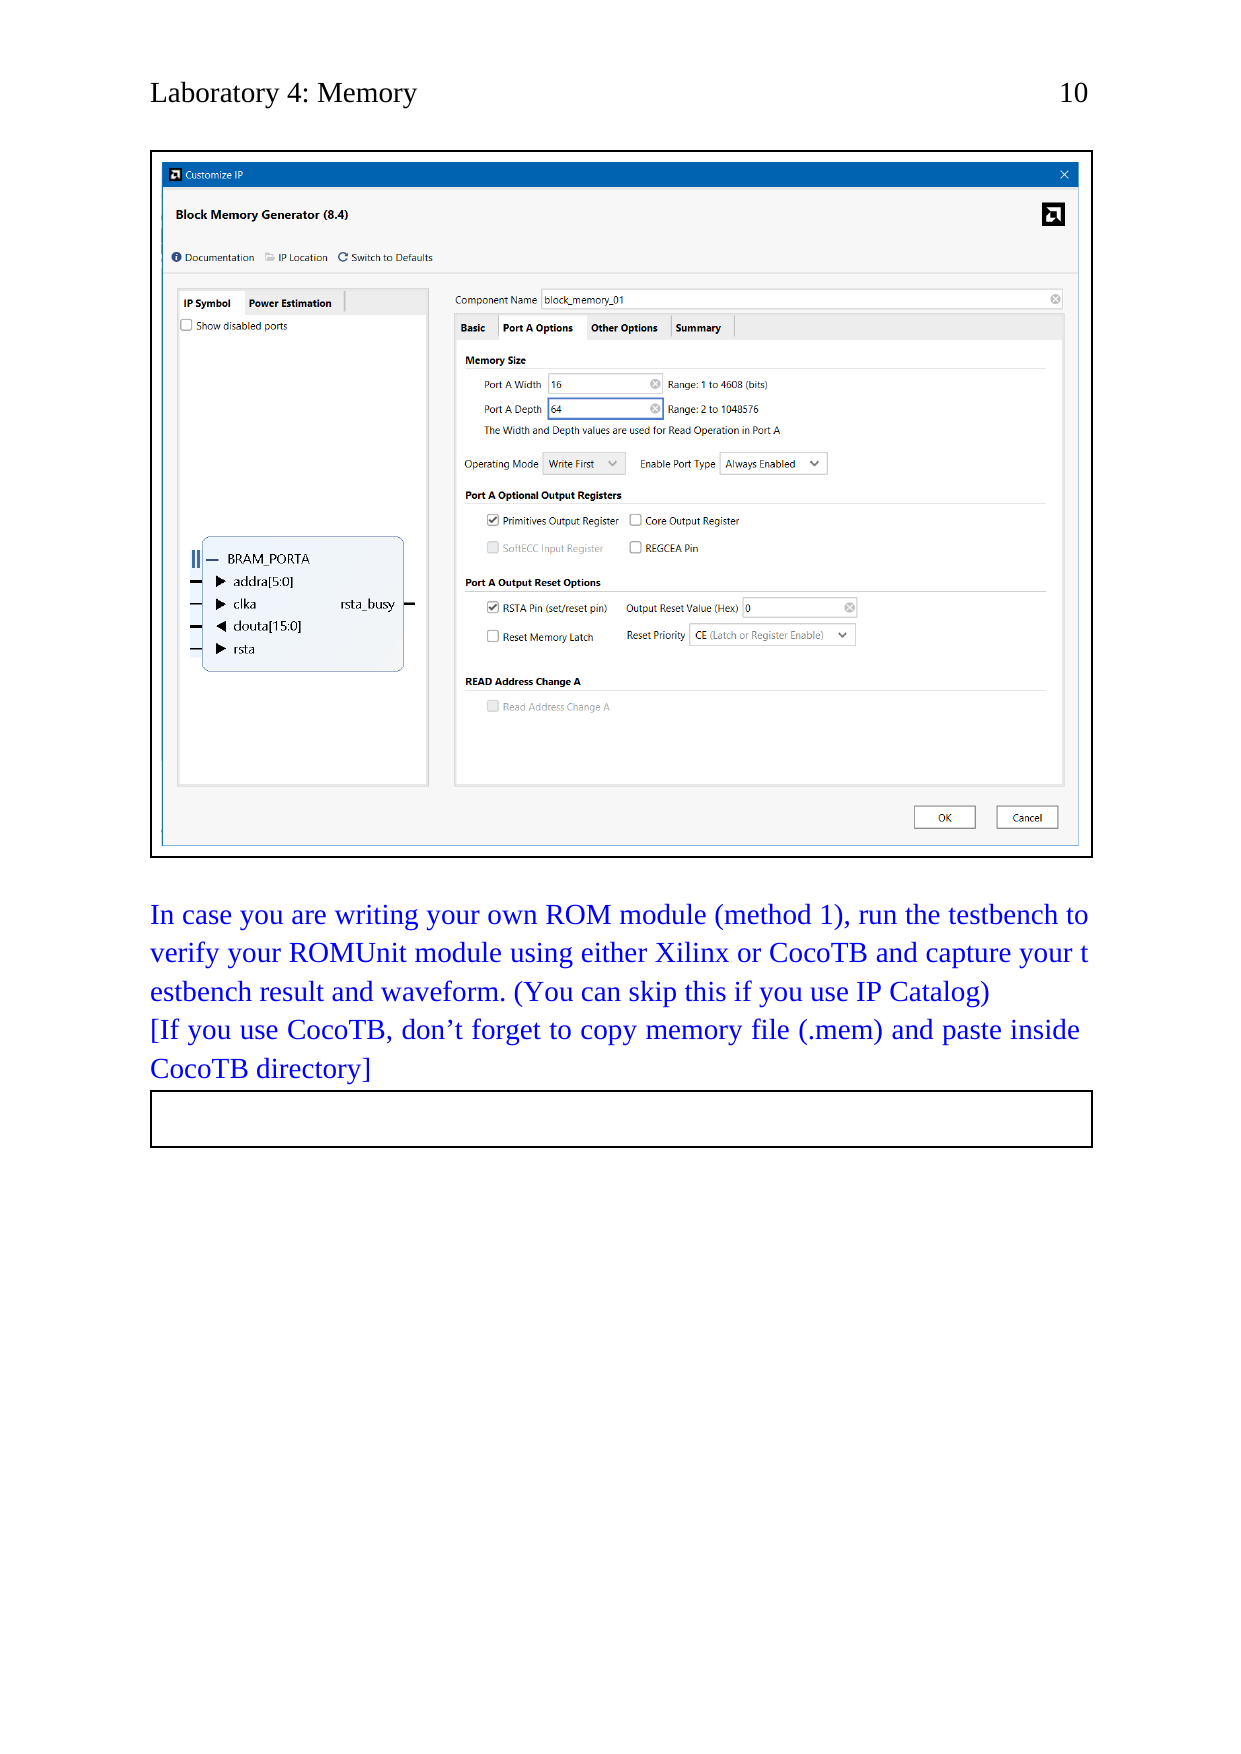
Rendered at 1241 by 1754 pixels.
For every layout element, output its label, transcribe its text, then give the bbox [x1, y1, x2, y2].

picture [161, 162, 1079, 846]
table_header [152, 152, 1091, 856]
text In case you are writing your own ROM module (method 1), run the testbench to verify your ROMUnit module using either Xilinx or CocoTB and capture your testbench result and waveform. (You can skip this if you use IP Catalog) [150, 897, 1090, 1007]
text [If you use CocoTB, don’t forget to copy memory file (.mem) and paste inside CocoTB directory] [150, 1012, 1090, 1084]
table_header [152, 1092, 1091, 1146]
